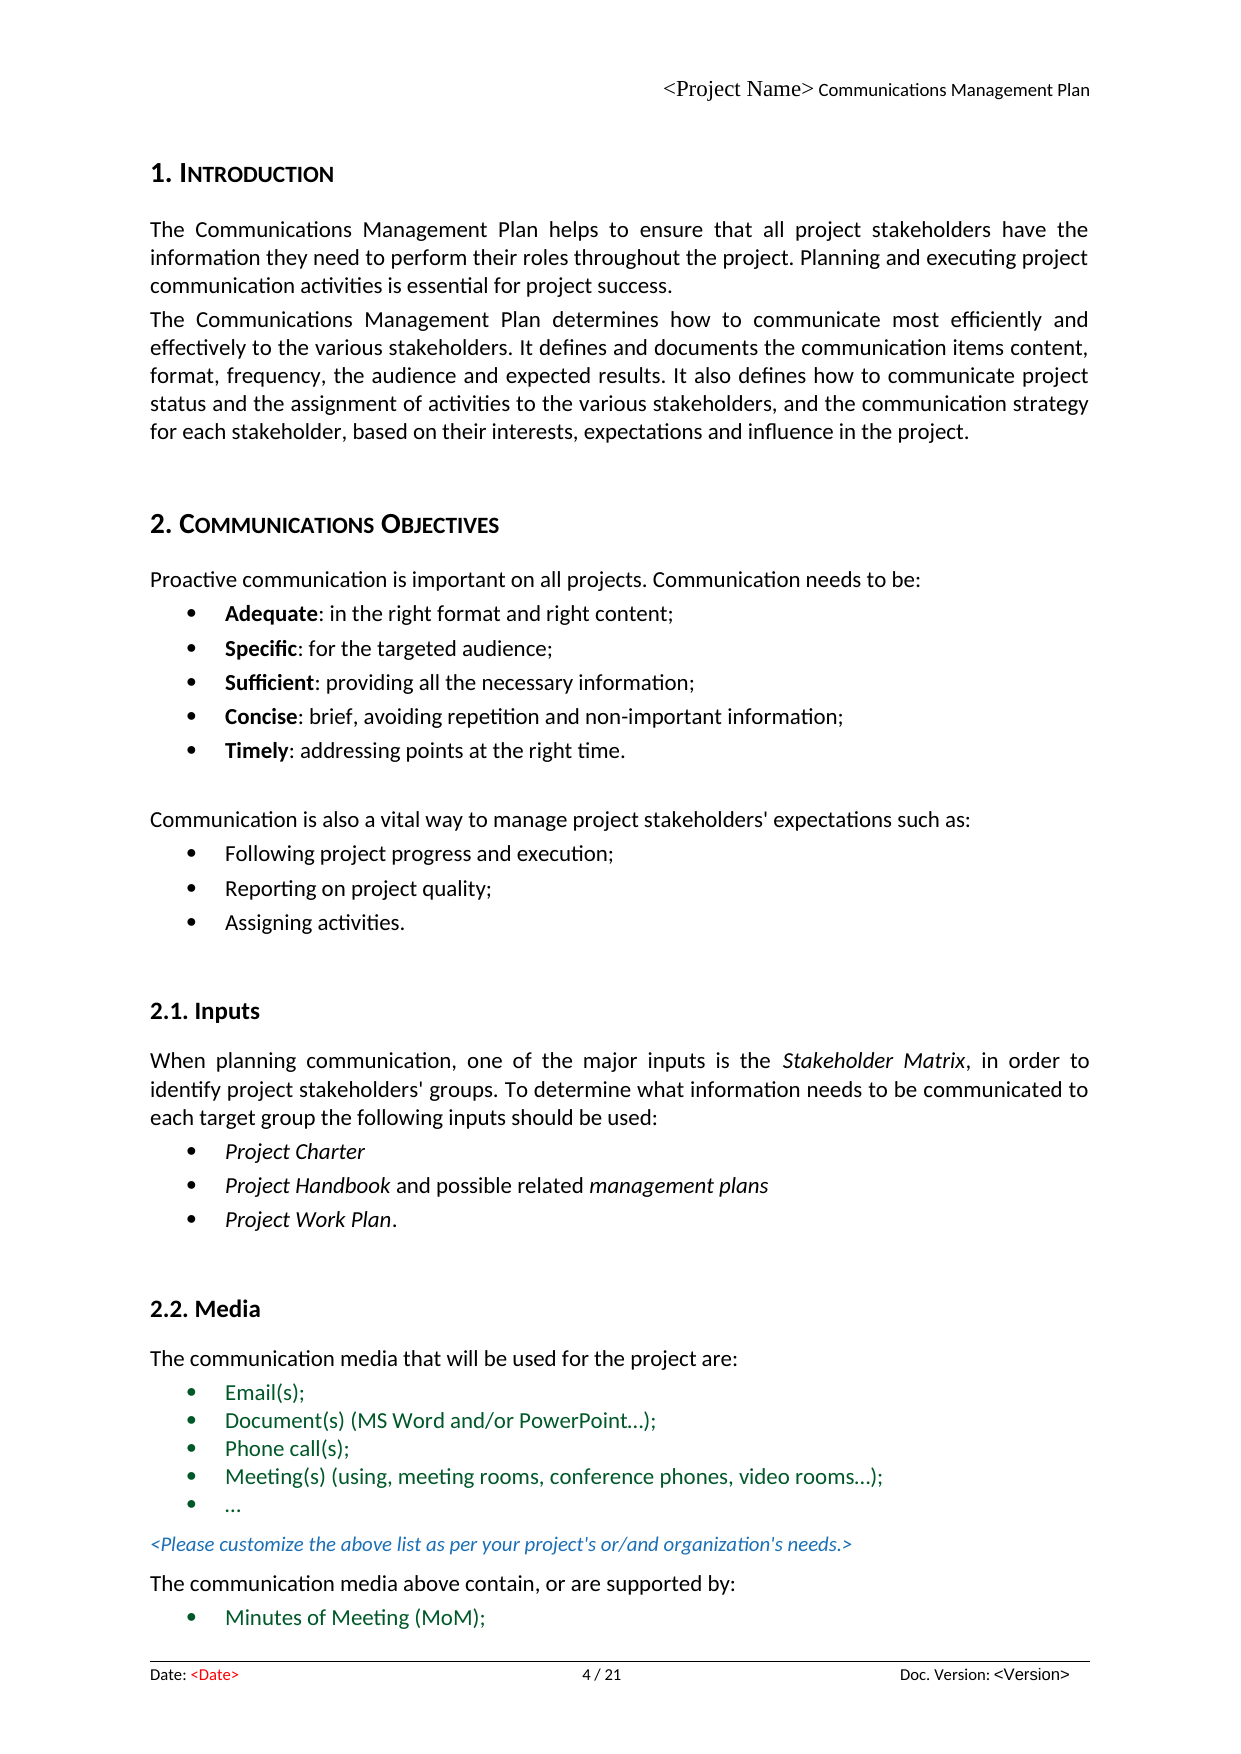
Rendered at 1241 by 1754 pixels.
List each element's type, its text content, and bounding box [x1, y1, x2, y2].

list … [187, 1491, 1090, 1518]
list Following project progress and execution; [187, 839, 1090, 867]
list Assigning activities. [187, 908, 1090, 936]
subtitle Introduction [150, 154, 1090, 190]
text When planning communication, one of the major inputs is the Stakeholder Matrix, in order to identify project stakeholders' groups. To determine what information needs to be communicated to each target group the following inputs should be used: [150, 1047, 1090, 1131]
list Sufficient: providing all the necessary information; [187, 668, 1090, 696]
list The communication media above contain, or are supported by: [150, 1569, 1090, 1597]
list Document(s) (MS Word and/or PowerPoint…); [187, 1406, 1090, 1434]
list Phone call(s); [187, 1434, 1090, 1462]
text The Communications Management Plan helps to ensure that all project stakeholders have the information they need to perform their roles throughout the project. Planning and executing project communication activities is essential for project success. [150, 215, 1090, 299]
list Email(s); [187, 1378, 1090, 1406]
list Concise: brief, avoiding repetition and non-important information; [187, 702, 1090, 730]
subtitle Communications Objectives [150, 505, 1090, 540]
list Specific: for the targeted audience; [187, 634, 1090, 662]
text The communication media that will be used for the project are: [150, 1344, 1090, 1372]
subtitle Inputs [150, 995, 1090, 1026]
text Communication is also a vital way to manage project stakeholders' expectations such as: [150, 805, 1090, 833]
list Meeting(s) (using, meeting rooms, conference phones, video rooms…); [187, 1462, 1090, 1491]
list Project Charter [187, 1137, 1090, 1165]
subtitle Media [150, 1293, 1090, 1323]
list Adequate: in the right format and right content; [187, 599, 1090, 628]
text The Communications Management Plan determines how to communicate most efficiently and effectively to the various stakeholders. It defines and documents the communication items content, format, frequency, the audience and expected results. It also defines how to communicate project status and the assignment of activities to the various stakeholders, and the communication strategy for each stakeholder, based on their interests, expectations and influence in the project. [150, 305, 1090, 445]
text Proactive communication is important on all projects. Communication needs to be: [150, 565, 1090, 593]
text <Please customize the above list as per your project's or/and organization's needs.> [150, 1531, 1090, 1556]
list Minutes of Meeting (MoM); [187, 1603, 1090, 1631]
list Timely: addressing points at the right time. [187, 737, 1090, 765]
list Project Work Plan. [187, 1206, 1090, 1233]
list Reporting on project quality; [187, 874, 1090, 902]
list Project Handbook and possible related management plans [187, 1171, 1090, 1199]
